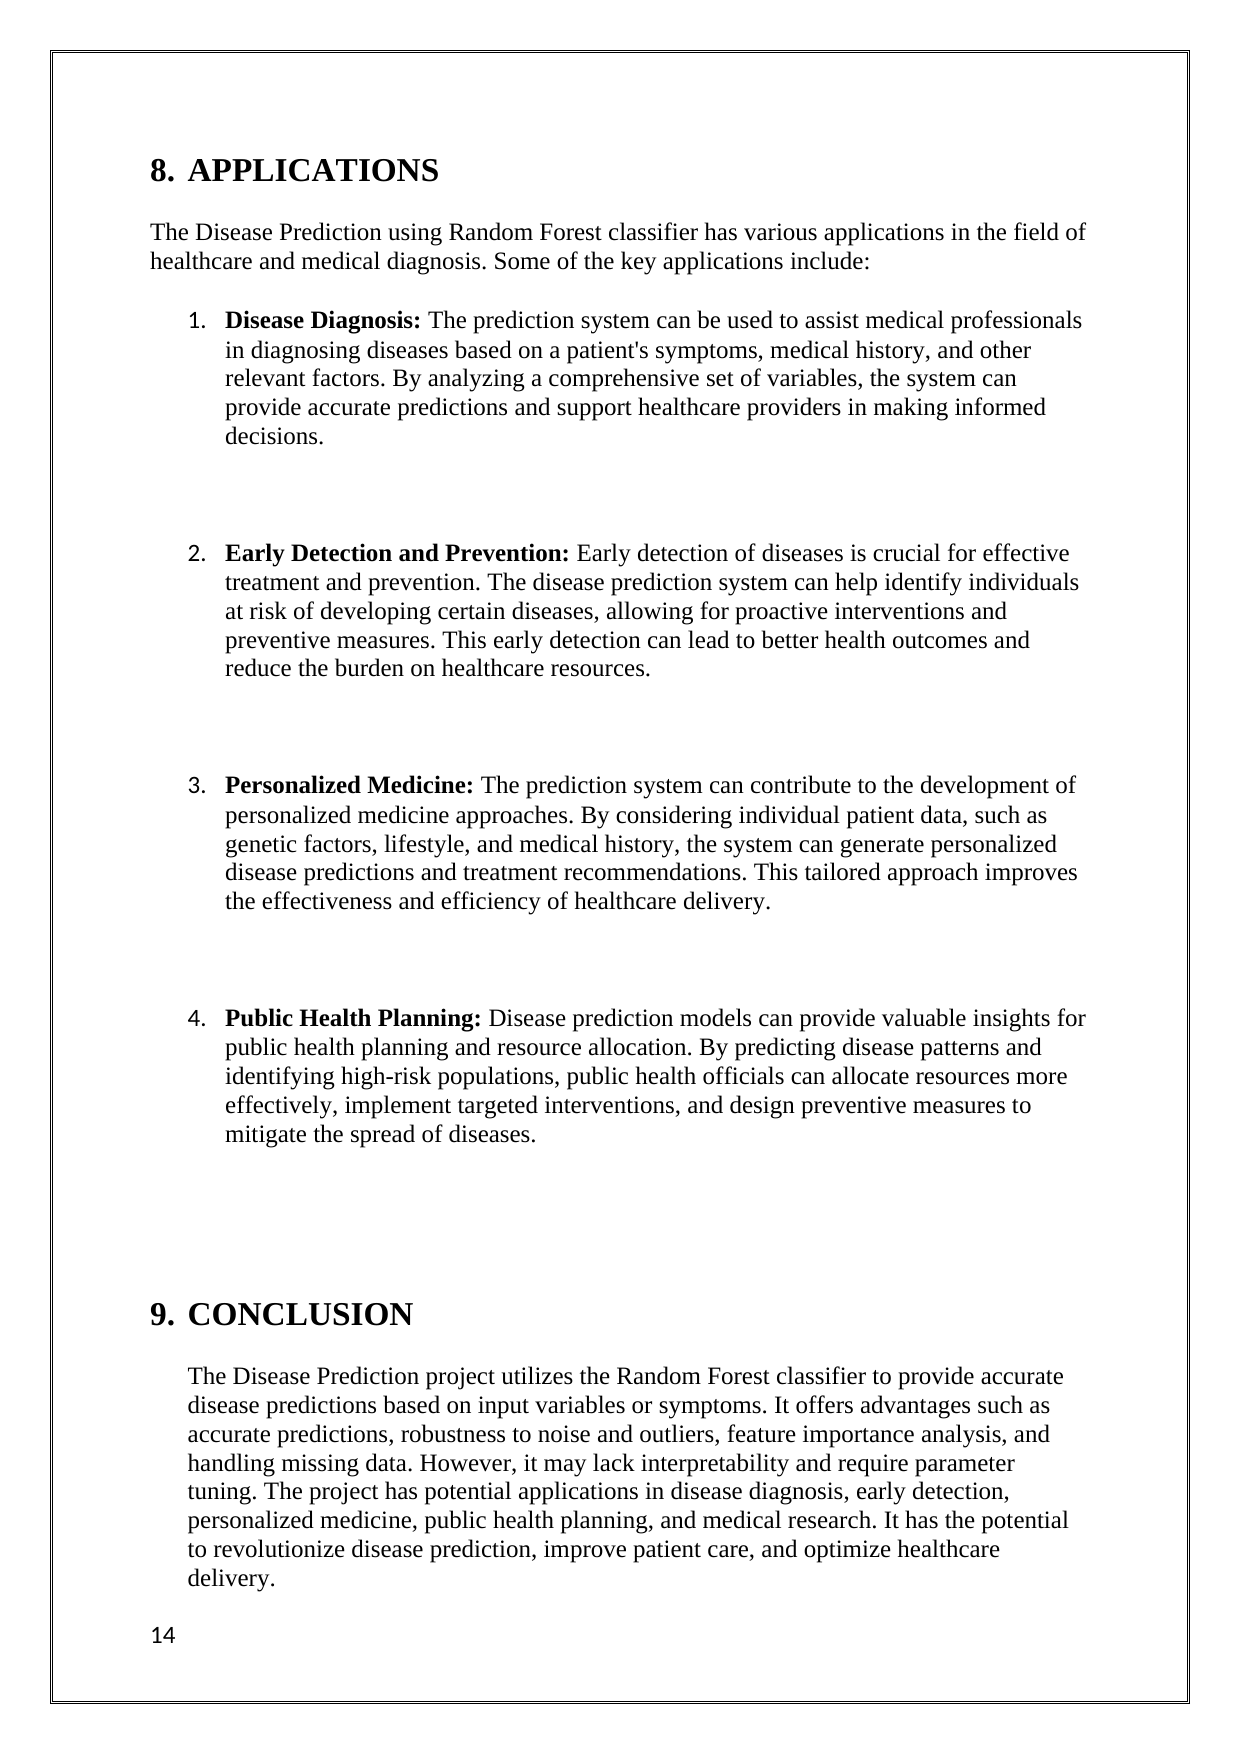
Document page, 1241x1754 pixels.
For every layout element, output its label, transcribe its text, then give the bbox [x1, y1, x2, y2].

list Disease Diagnosis: The prediction system can be used to assist medical professionals in diagnosing diseases based on a patient's symptoms, medical history, and other relevant factors. By analyzing a comprehensive set of variables, the system can provide accurate predictions and support healthcare providers in making informed decisions. [187, 304, 1090, 450]
list Personalized Medicine: The prediction system can contribute to the development of personalized medicine approaches. By considering individual patient data, such as genetic factors, lifestyle, and medical history, the system can generate personalized disease predictions and treatment recommendations. This tailored approach improves the effectiveness and efficiency of healthcare delivery. [187, 769, 1090, 915]
list CONCLUSION [150, 1294, 1090, 1332]
list Early Detection and Prevention: Early detection of diseases is crucial for effective treatment and prevention. The disease prediction system can help identify individuals at risk of developing certain diseases, allowing for proactive interventions and preventive measures. This early detection can lead to better health outcomes and reduce the burden on healthcare resources. [187, 537, 1090, 682]
text The Disease Prediction project utilizes the Random Forest classifier to provide accurate disease predictions based on input variables or symptoms. It offers advantages such as accurate predictions, robustness to noise and outliers, feature importance analysis, and handling missing data. However, it may lack interpretability and require parameter tuning. The project has potential applications in disease diagnosis, early detection, personalized medicine, public health planning, and medical research. It has the potential to revolutionize disease prediction, improve patient care, and optimize healthcare delivery. [187, 1361, 1090, 1591]
text The Disease Prediction using Random Forest classifier has various applications in the field of healthcare and medical diagnosis. Some of the key applications include: [150, 217, 1090, 275]
list APPLICATIONS [150, 150, 1090, 188]
list Public Health Planning: Disease prediction models can provide valuable insights for public health planning and resource allocation. By predicting disease patterns and identifying high-risk populations, public health officials can allocate resources more effectively, implement targeted interventions, and design preventive measures to mitigate the spread of diseases. [187, 1002, 1090, 1147]
